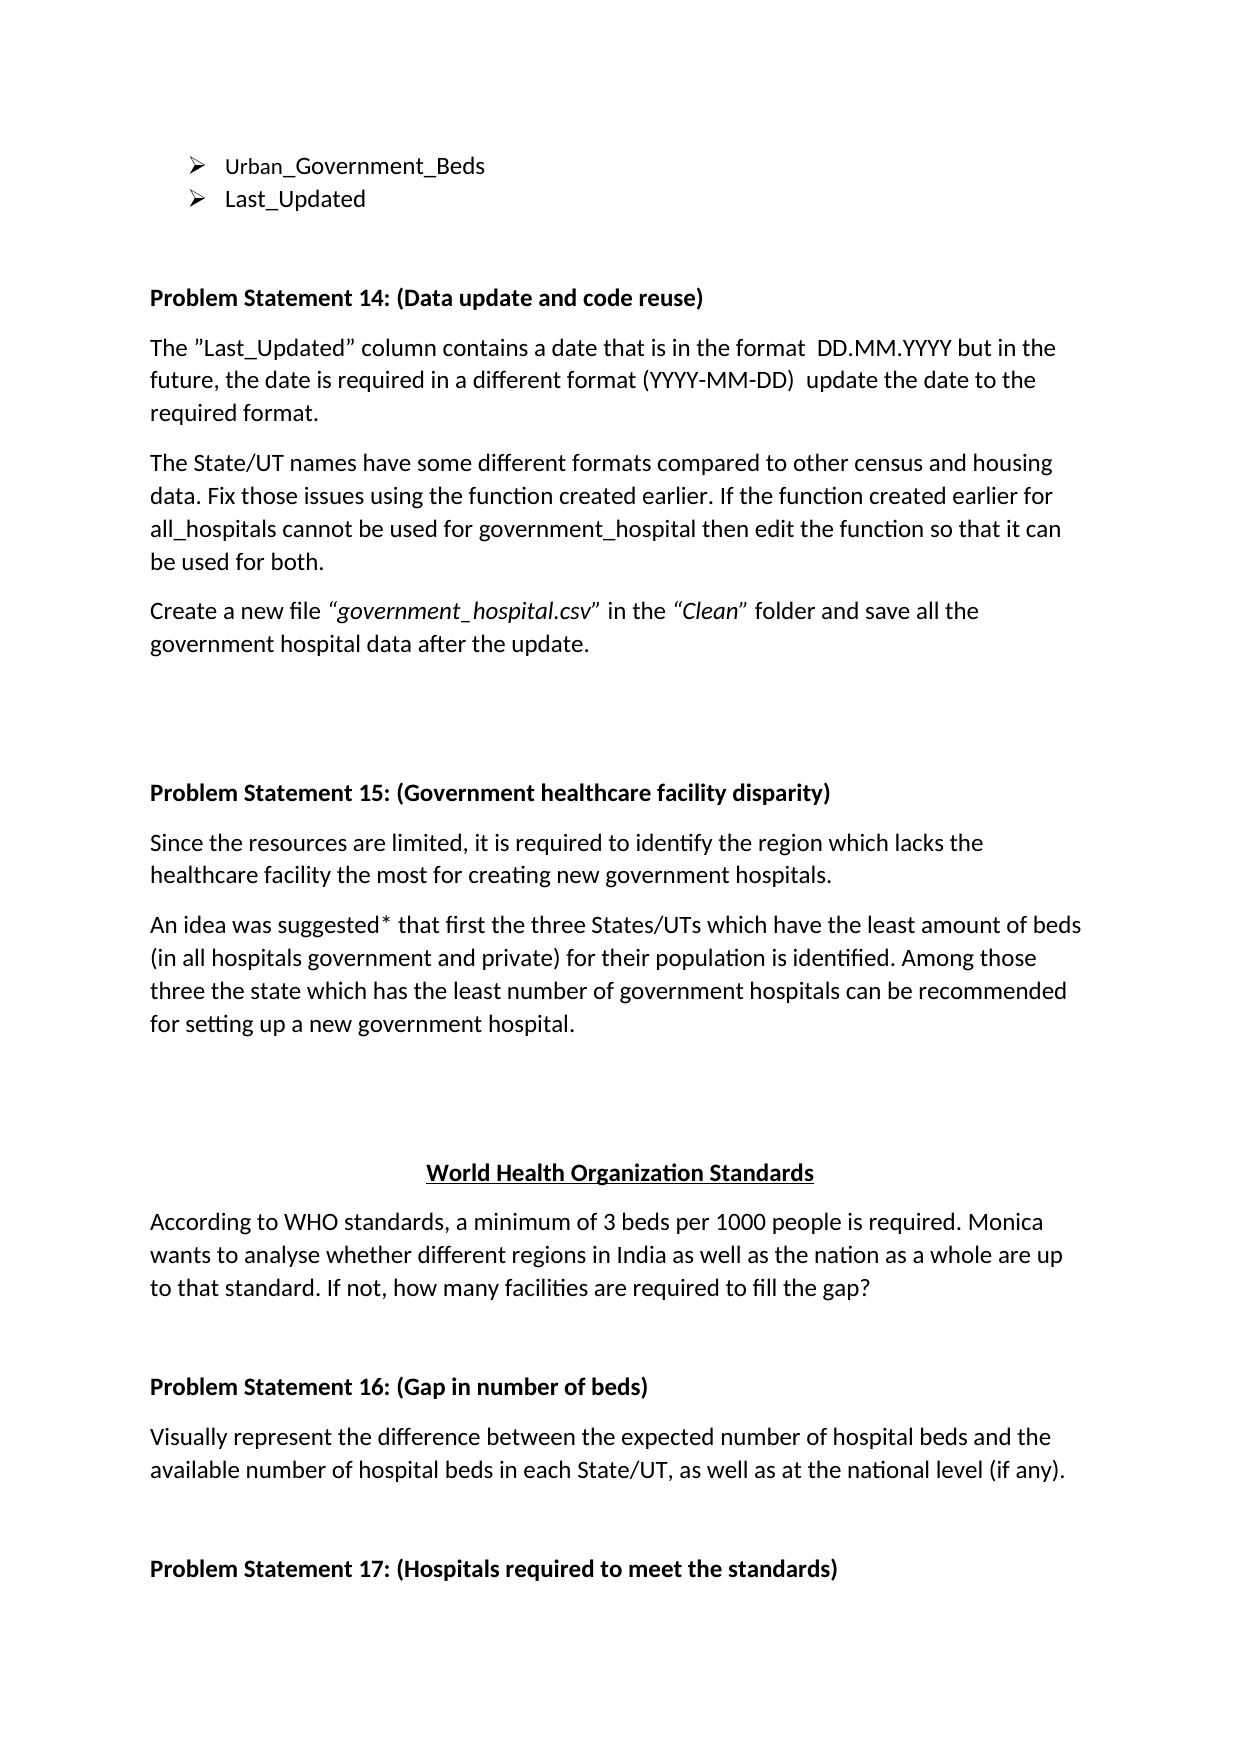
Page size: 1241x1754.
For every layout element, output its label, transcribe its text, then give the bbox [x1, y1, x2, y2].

text Problem Statement 17: (Hospitals required to meet the standards) [150, 1553, 1090, 1583]
text Since the resources are limited, it is required to identify the region which lacks the healthcare facility the most for creating new government hospitals. [150, 827, 1090, 890]
text Problem Statement 16: (Gap in number of beds) [150, 1371, 1090, 1402]
text Create a new file “government_hospital.csv” in the “Clean” folder and save all the government hospital data after the update. [150, 595, 1090, 659]
list Last_Updated [187, 183, 1090, 213]
text An idea was suggested* that first the three States/UTs which have the least amount of beds (in all hospitals government and private) for their population is identified. Among those three the state which has the least number of government hospitals can be recommended for setting up a new government hospital. [150, 909, 1090, 1038]
text According to WHO standards, a minimum of 3 beds per 1000 people is required. Monica wants to analyse whether different regions in India as well as the nation as a whole are up to that standard. If not, how many facilities are required to fill the gap? [150, 1206, 1090, 1303]
text The State/UT names have some different formats compared to other census and housing data. Fix those issues using the function created earlier. If the function created earlier for all_hospitals cannot be used for government_hospital then edit the function so that it can be used for both. [150, 447, 1090, 576]
list Urban_Government_Beds [187, 150, 1090, 181]
text Visually represent the difference between the expected number of hospital beds and the available number of hospital beds in each State/UT, as well as at the national level (if any). [150, 1421, 1090, 1484]
text The ”Last_Updated” column contains a date that is in the format DD.MM.YYYY but in the future, the date is required in a different format (YYYY-MM-DD) update the date to the required format. [150, 332, 1090, 428]
text Problem Statement 14: (Data update and code reuse) [150, 282, 1090, 313]
text World Health Organization Standards [150, 1157, 1090, 1187]
text Problem Statement 15: (Government healthcare facility disparity) [150, 777, 1090, 808]
